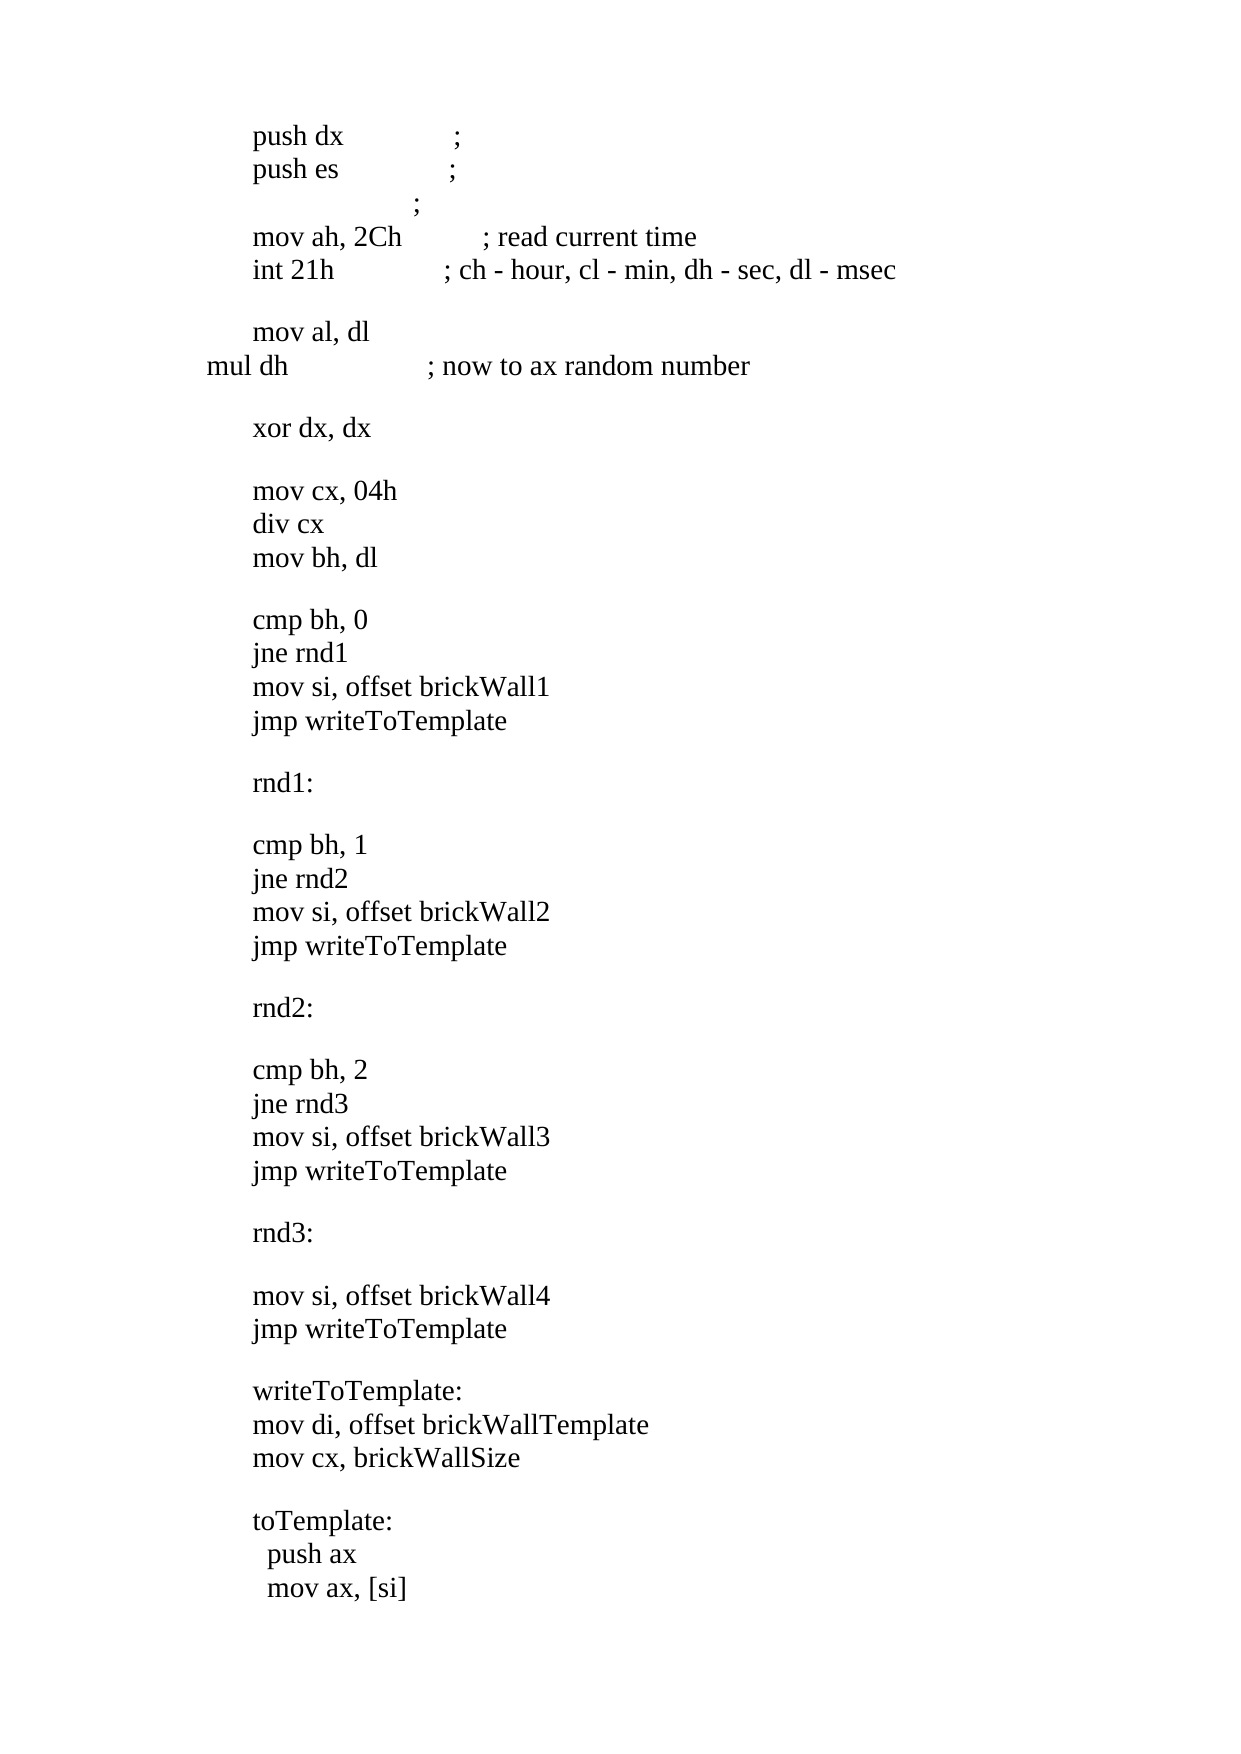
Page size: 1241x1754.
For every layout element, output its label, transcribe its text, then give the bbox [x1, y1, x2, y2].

text toTemplate: [177, 1503, 1152, 1536]
text jmp writeToTemplate [177, 1311, 1152, 1345]
text int 21h ; ch - hour, cl - min, dh - sec, dl - msec [177, 252, 1152, 286]
text push es ; [177, 152, 1152, 185]
text mov si, offset brickWall4 [177, 1278, 1152, 1311]
text mov cx, brickWallSize [177, 1441, 1152, 1474]
text mov di, offset brickWallTemplate [177, 1407, 1152, 1441]
text mul dh ; now to ax random number [177, 348, 1152, 382]
text mov si, offset brickWall1 [177, 669, 1152, 703]
text jne rnd2 [177, 861, 1152, 894]
text push ax [177, 1536, 1152, 1570]
text jne rnd1 [177, 636, 1152, 669]
text rnd3: [177, 1215, 1152, 1249]
text ; [177, 185, 1152, 219]
text mov si, offset brickWall2 [177, 894, 1152, 928]
text mov bh, dl [177, 540, 1152, 573]
text jmp writeToTemplate [177, 1153, 1152, 1187]
text xor dx, dx [177, 410, 1152, 444]
text jmp writeToTemplate [177, 703, 1152, 736]
text mov si, offset brickWall3 [177, 1119, 1152, 1153]
text cmp bh, 0 [177, 602, 1152, 636]
text jne rnd3 [177, 1086, 1152, 1119]
text writeToTemplate: [177, 1373, 1152, 1407]
text mov ah, 2Ch ; read current time [177, 219, 1152, 252]
text div cx [177, 506, 1152, 540]
text rnd1: [177, 765, 1152, 798]
text cmp bh, 1 [177, 827, 1152, 861]
text cmp bh, 2 [177, 1052, 1152, 1086]
text mov cx, 04h [177, 473, 1152, 506]
text rnd2: [177, 990, 1152, 1024]
text mov ax, [si] [177, 1570, 1152, 1603]
text mov al, dl [177, 314, 1152, 348]
text push dx ; [177, 118, 1152, 152]
text jmp writeToTemplate [177, 928, 1152, 961]
